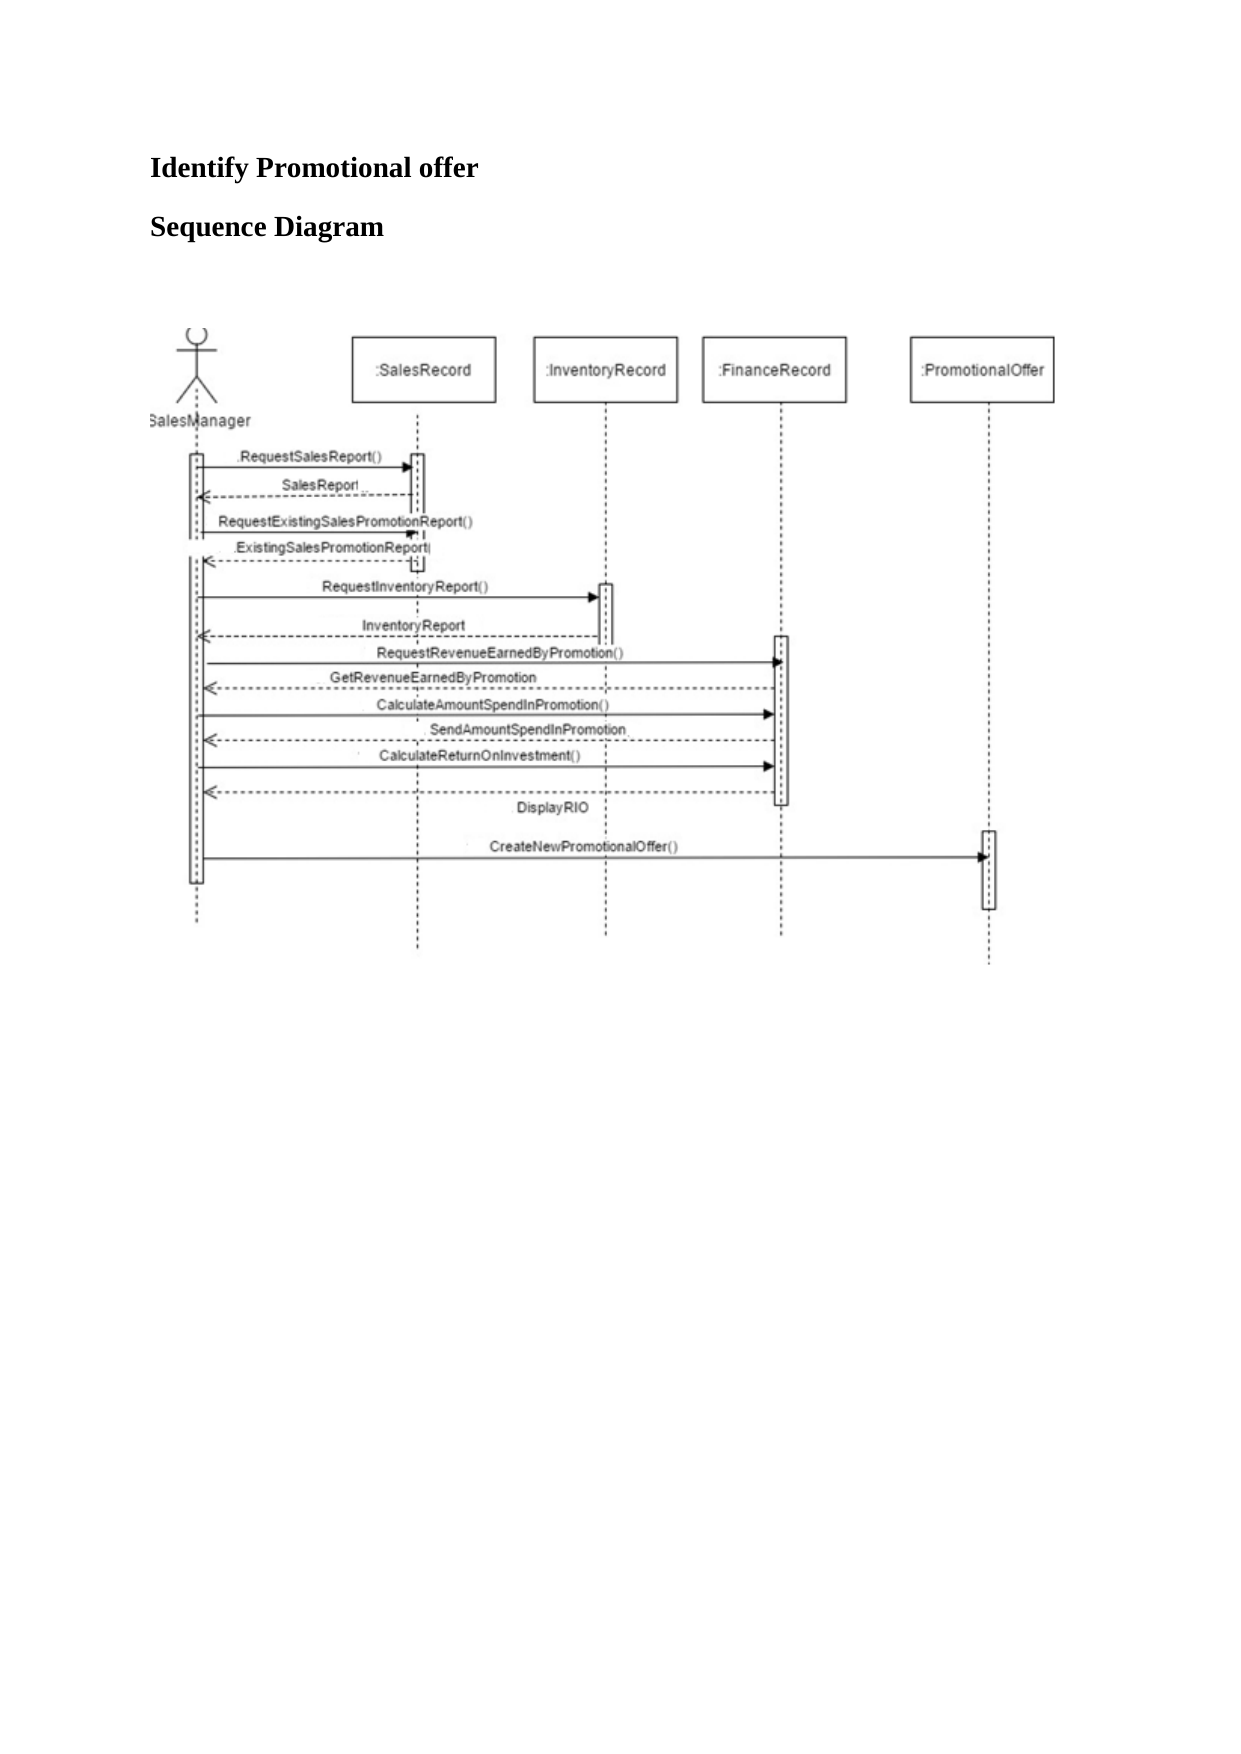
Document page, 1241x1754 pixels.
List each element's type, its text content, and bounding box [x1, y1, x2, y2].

picture [150, 328, 1091, 1001]
text Identify Promotional offer [150, 150, 1090, 183]
text Sequence Diagram [150, 209, 1090, 243]
